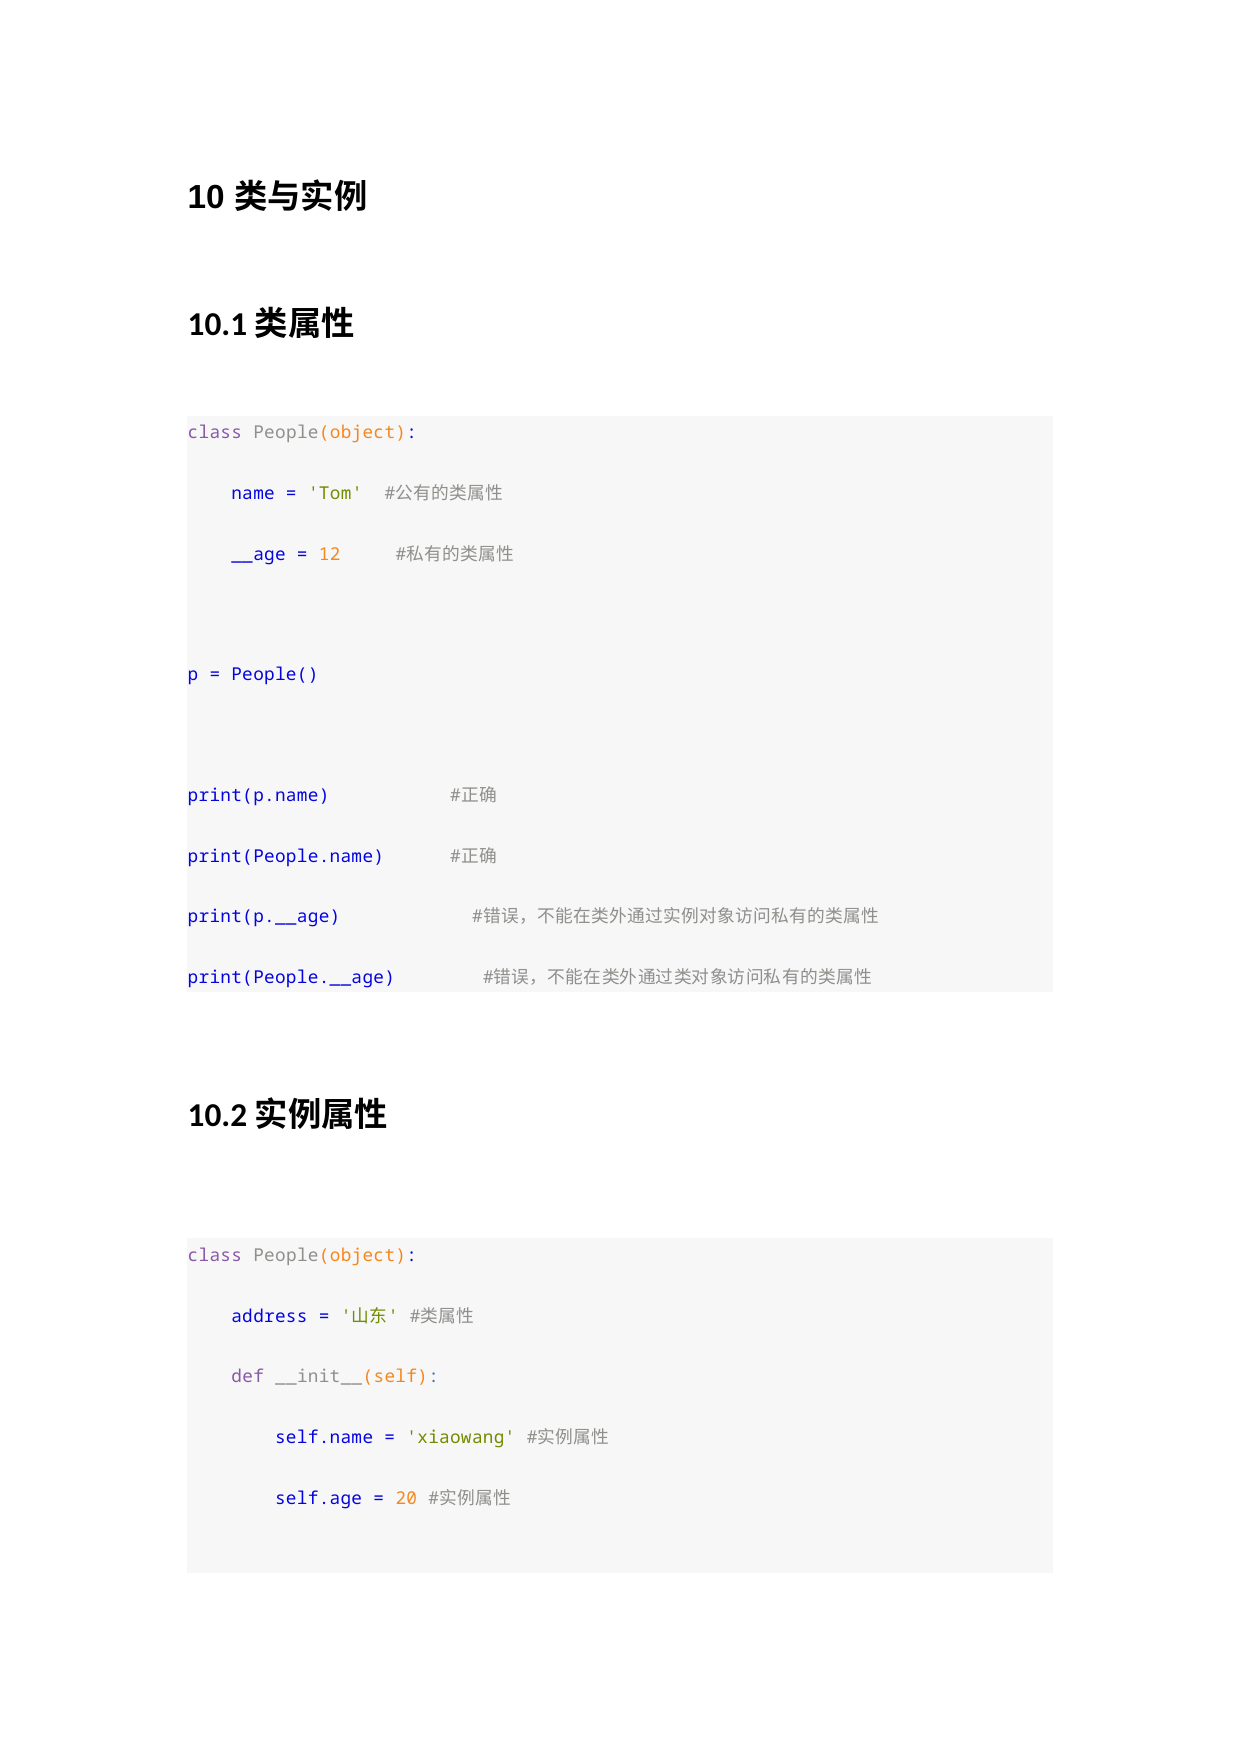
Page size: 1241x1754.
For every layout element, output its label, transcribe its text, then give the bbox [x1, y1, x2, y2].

text print(People.__age) #错误，不能在类外通过类对象访问私有的类属性 [187, 959, 1053, 992]
subtitle 10 类与实例 [187, 162, 1053, 227]
text self.name = 'xiaowang' #实例属性 [187, 1420, 1053, 1452]
text print(p.__age) #错误，不能在类外通过实例对象访问私有的类属性 [187, 899, 1053, 931]
text print(People.name) #正确 [187, 838, 1053, 871]
text class People(object): [187, 416, 1053, 448]
text print(p.name) #正确 [187, 778, 1053, 811]
text class People(object): [187, 1238, 1053, 1271]
subtitle 10.1 类属性 [187, 289, 1053, 354]
text def __init__(self): [187, 1359, 1053, 1392]
text self.age = 20 #实例属性 [187, 1480, 1053, 1513]
text address = '山东' #类属性 [187, 1299, 1053, 1331]
text p = People() [187, 657, 1053, 690]
text name = 'Tom' #公有的类属性 [187, 476, 1053, 508]
subtitle 10.2 实例属性 [187, 1079, 1053, 1144]
text __age = 12 #私有的类属性 [187, 536, 1053, 569]
